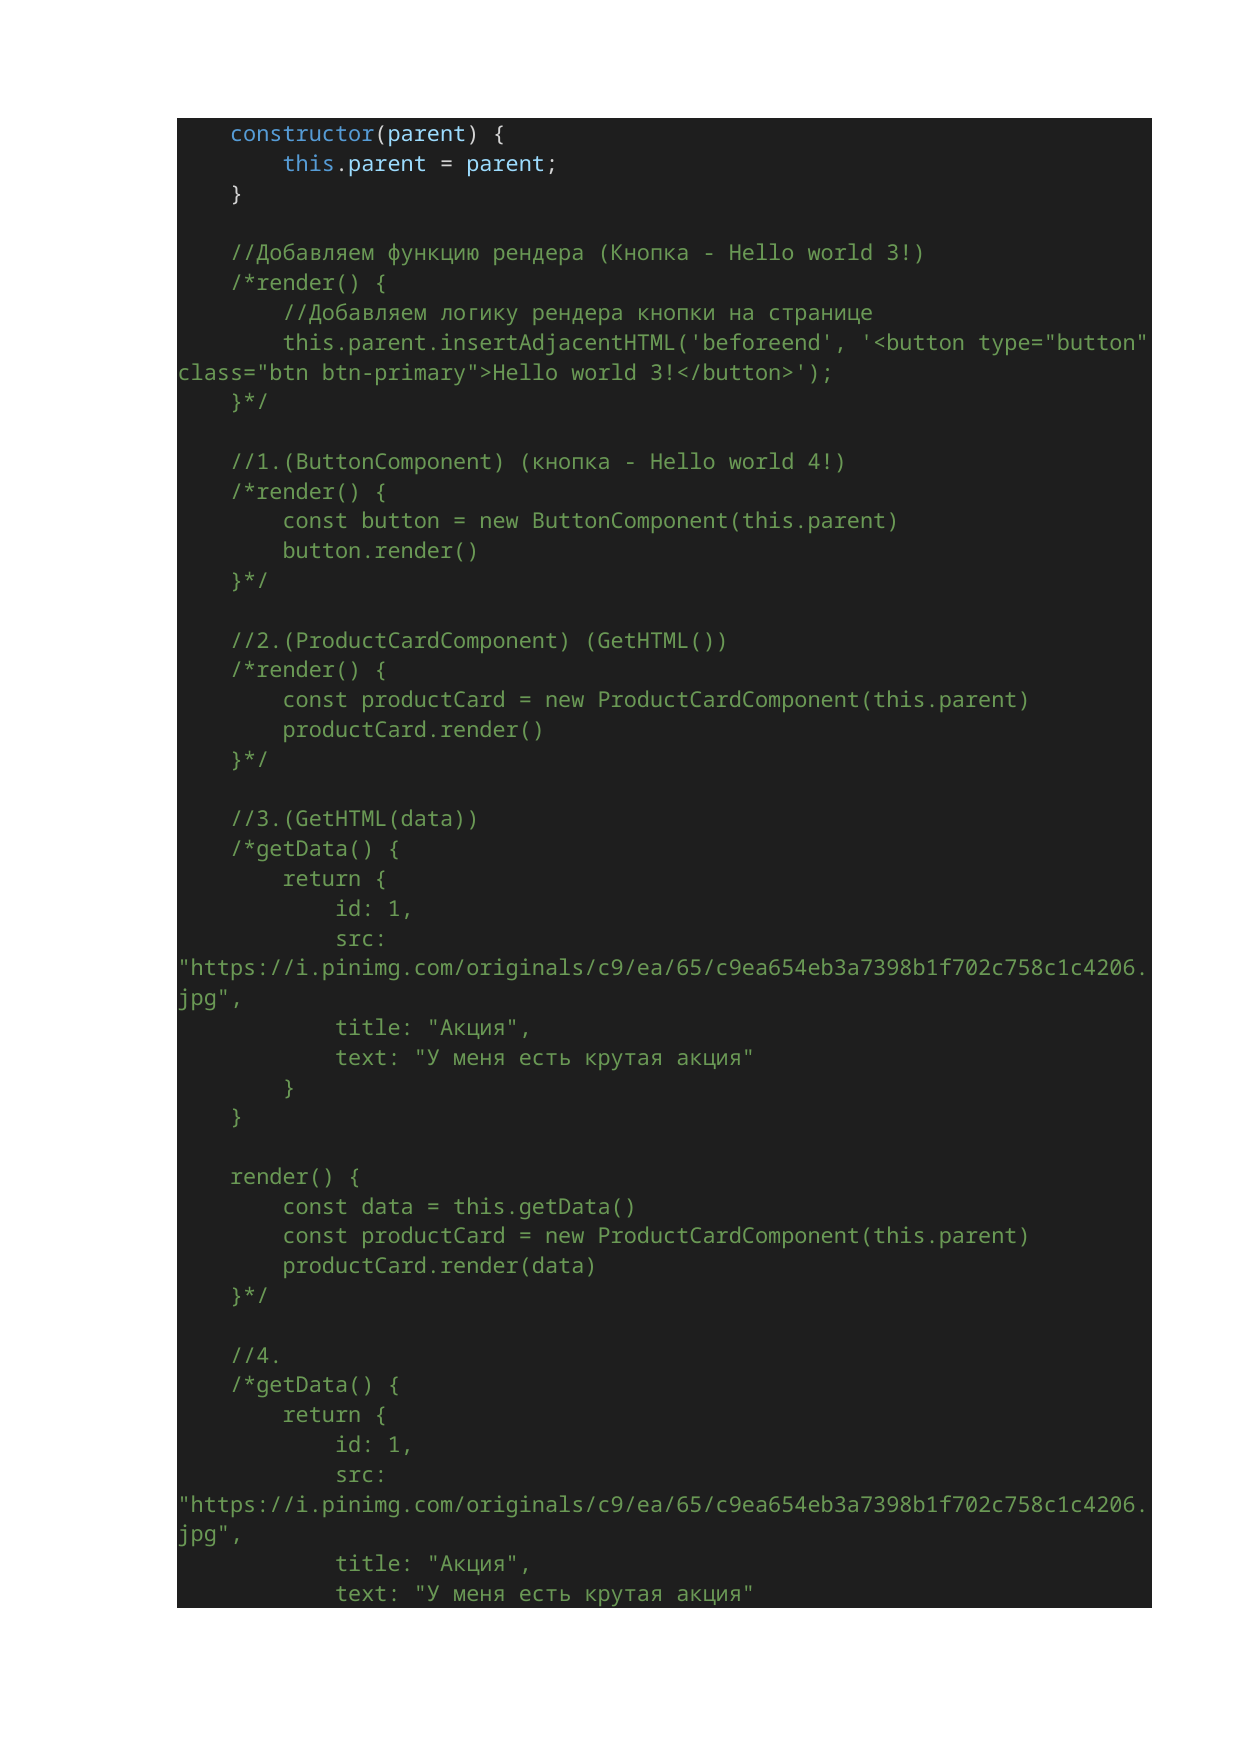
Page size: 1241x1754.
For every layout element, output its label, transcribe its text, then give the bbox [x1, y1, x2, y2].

text constructor(parent) { [177, 118, 1152, 148]
text title: "Акция", [177, 1012, 1152, 1042]
text title: "Акция", [177, 1548, 1152, 1578]
text button.render() [177, 535, 1152, 565]
text //Добавляем логику рендера кнопки на странице [177, 297, 1152, 327]
text this.parent.insertAdjacentHTML('beforeend', '<button type="button" class="btn btn-primary">Hello world 3!</button>'); [177, 327, 1152, 386]
text src: "https://i.pinimg.com/originals/c9/ea/65/c9ea654eb3a7398b1f702c758c1c4206.jpg", [177, 1459, 1152, 1548]
text //3.(GetHTML(data)) [177, 803, 1152, 833]
text //2.(ProductCardComponent) (GetHTML()) [177, 624, 1152, 654]
text /*render() { [177, 476, 1152, 505]
text return { [177, 863, 1152, 893]
text }*/ [177, 1280, 1152, 1310]
text }*/ [177, 565, 1152, 595]
text //Добавляем функцию рендера (Кнопка - Hello world 3!) [177, 237, 1152, 267]
text const button = new ButtonComponent(this.parent) [177, 505, 1152, 535]
text this.parent = parent; [177, 148, 1152, 178]
text }*/ [177, 744, 1152, 773]
text } [177, 1101, 1152, 1131]
text productCard.render() [177, 714, 1152, 744]
text productCard.render(data) [177, 1250, 1152, 1280]
text //4. [177, 1339, 1152, 1369]
text } [177, 1071, 1152, 1101]
text return { [177, 1399, 1152, 1429]
text /*render() { [177, 267, 1152, 297]
text text: "У меня есть крутая акция" [177, 1578, 1152, 1608]
text id: 1, [177, 1429, 1152, 1459]
text //1.(ButtonComponent) (кнопка - Hello world 4!) [177, 446, 1152, 476]
text render() { [177, 1161, 1152, 1191]
text } [177, 178, 1152, 207]
text id: 1, [177, 893, 1152, 922]
text const data = this.getData() [177, 1191, 1152, 1220]
text src: "https://i.pinimg.com/originals/c9/ea/65/c9ea654eb3a7398b1f702c758c1c4206.jpg", [177, 922, 1152, 1012]
text const productCard = new ProductCardComponent(this.parent) [177, 684, 1152, 714]
text /*getData() { [177, 1369, 1152, 1399]
text /*getData() { [177, 833, 1152, 863]
text /*render() { [177, 654, 1152, 684]
text const productCard = new ProductCardComponent(this.parent) [177, 1220, 1152, 1250]
text }*/ [177, 386, 1152, 416]
text text: "У меня есть крутая акция" [177, 1042, 1152, 1071]
